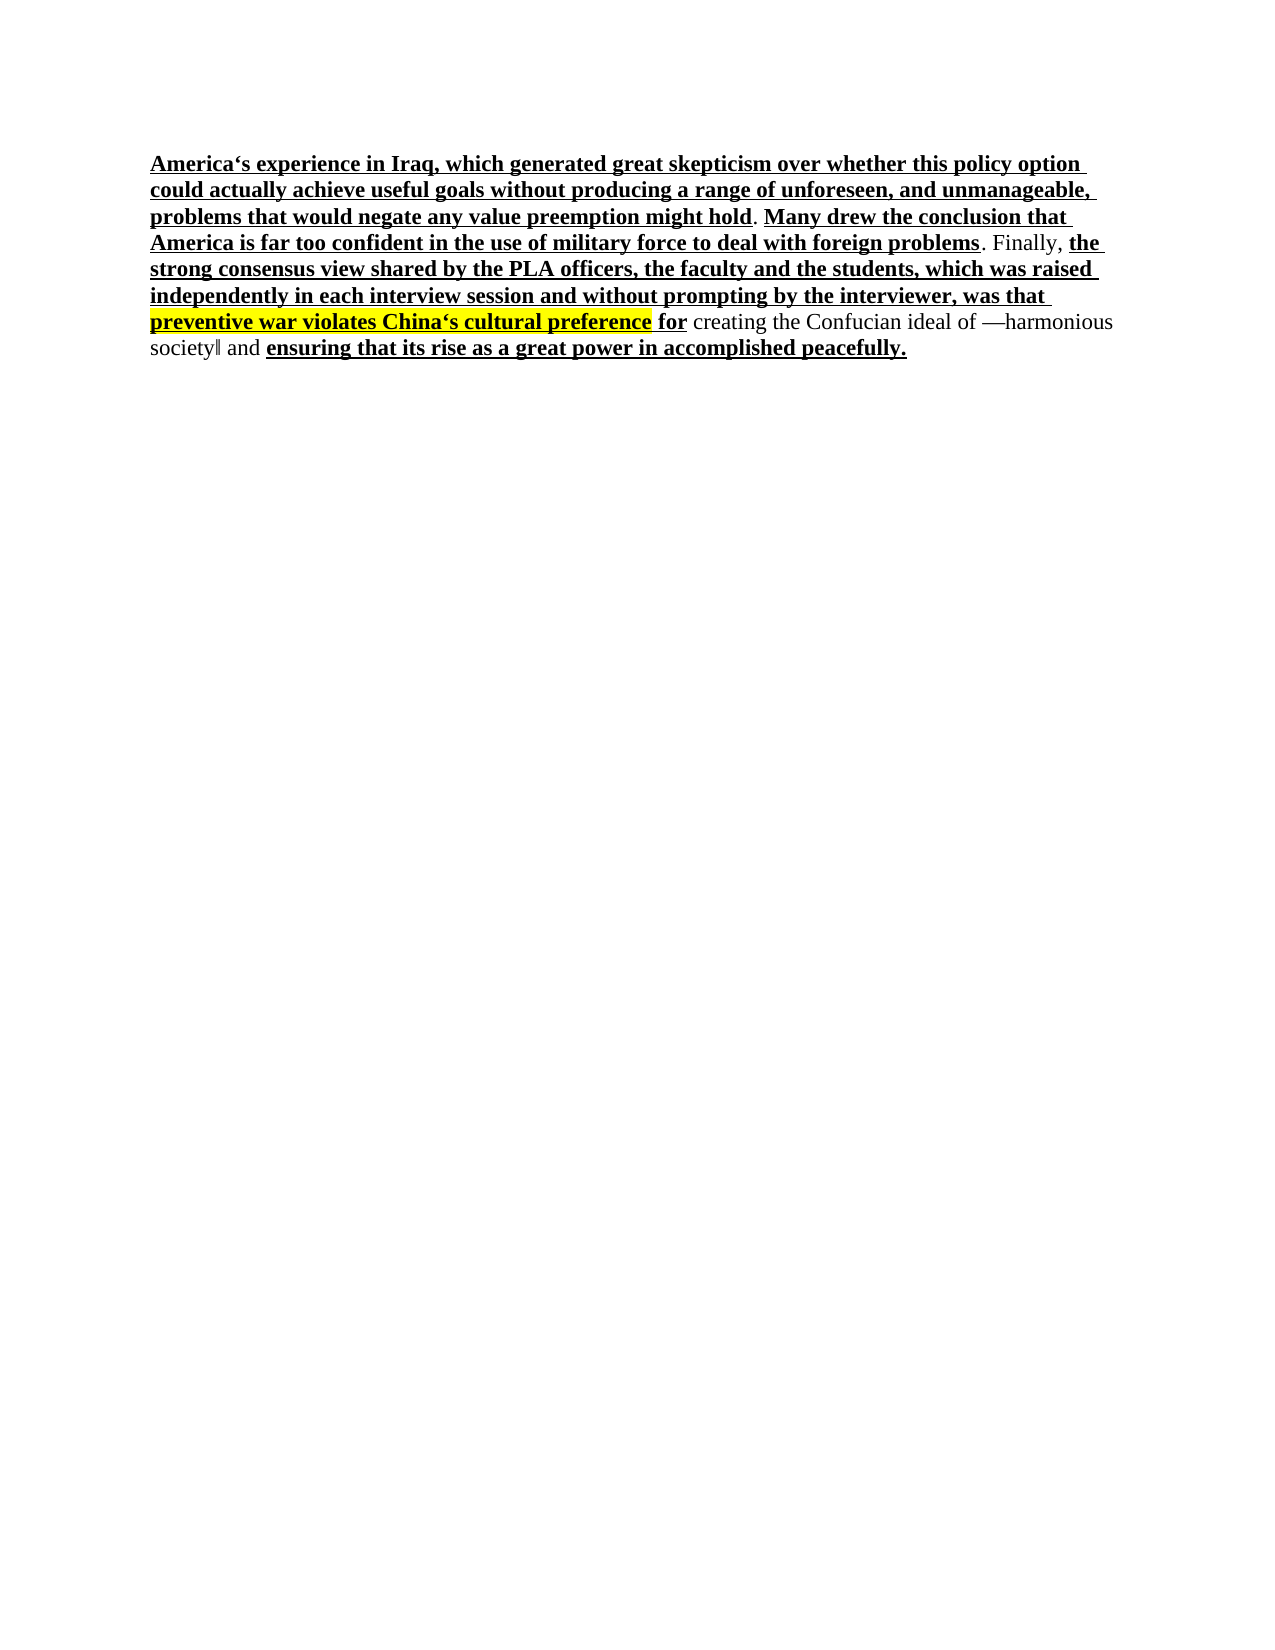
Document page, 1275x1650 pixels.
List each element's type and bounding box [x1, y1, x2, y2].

text [150, 150, 1125, 361]
